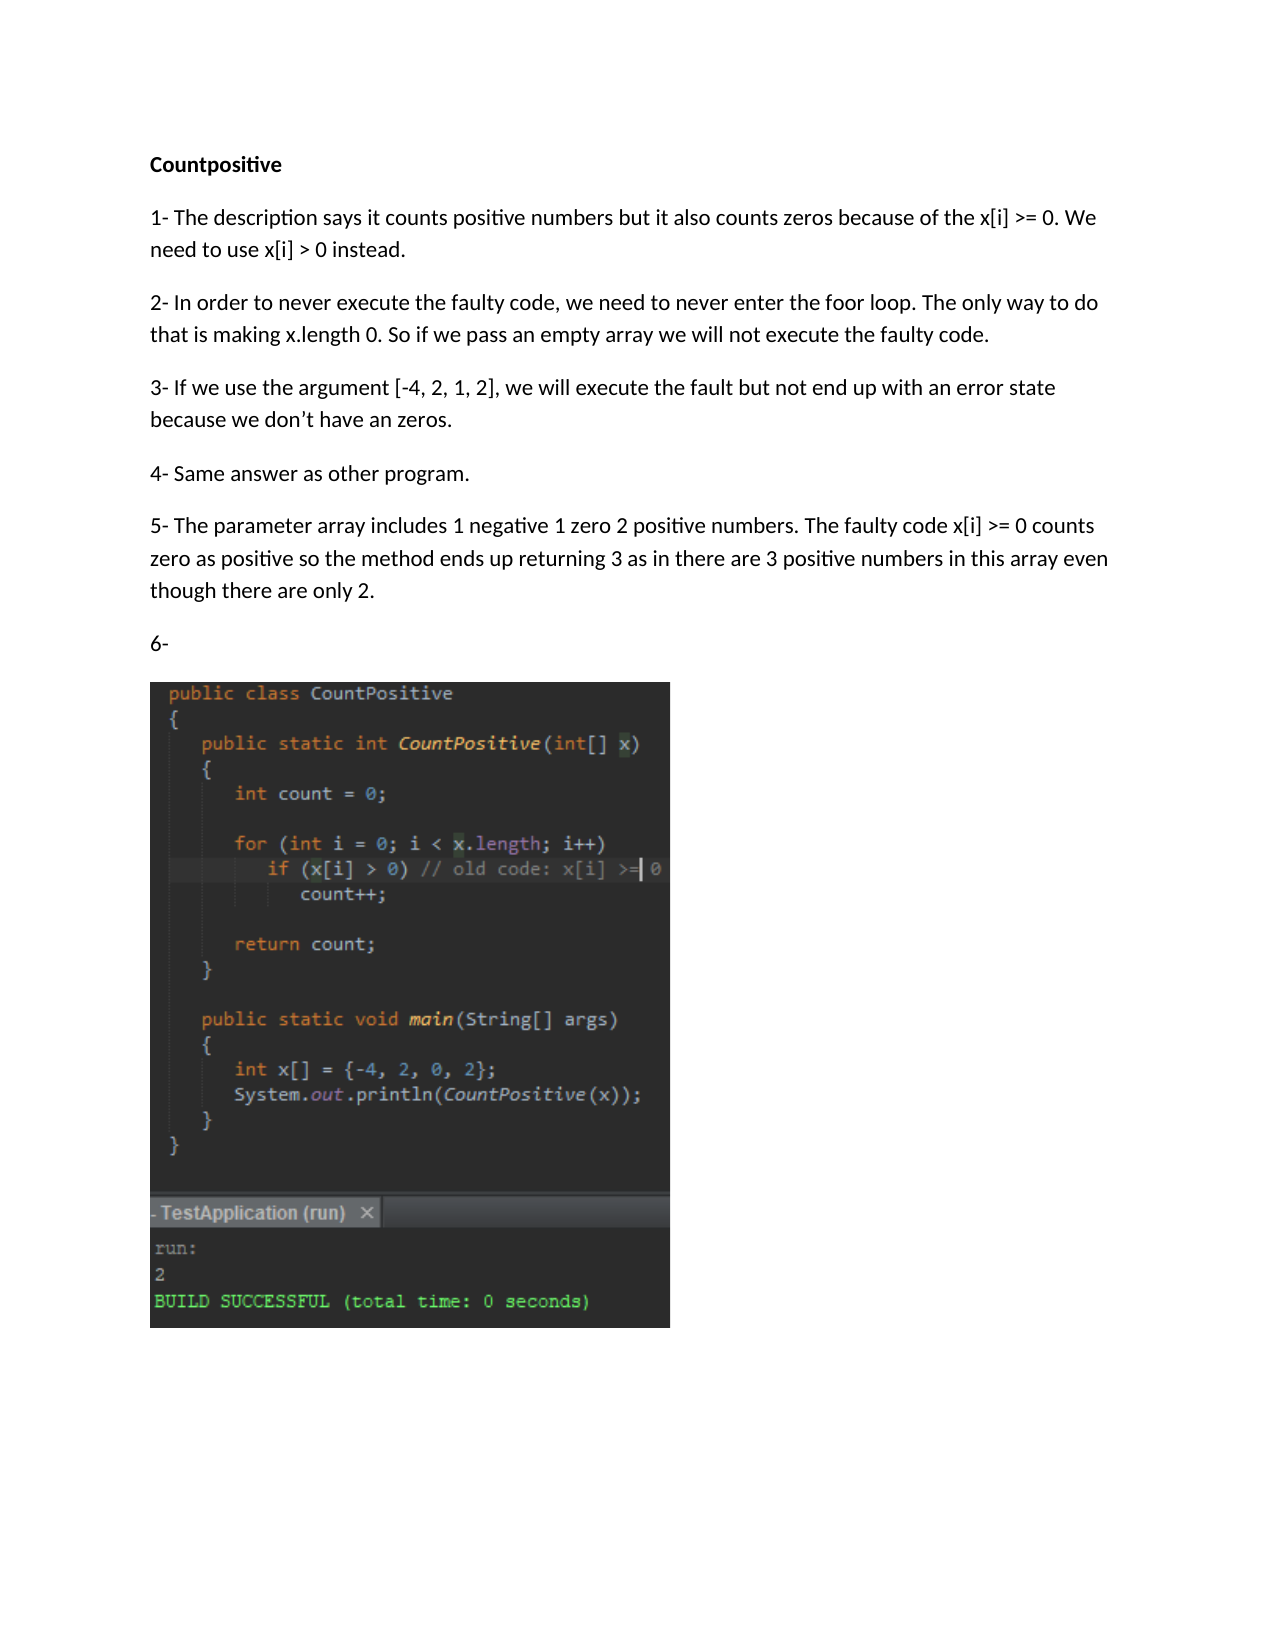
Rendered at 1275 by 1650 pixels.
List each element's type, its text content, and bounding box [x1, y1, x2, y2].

text 2- In order to never execute the faulty code, we need to never enter the foor loop. The only way to do that is making x.length 0. So if we pass an empty array we will not execute the faulty code. [150, 288, 1125, 348]
text 5- The parameter array includes 1 negative 1 zero 2 positive numbers. The faulty code x[i] >= 0 counts zero as positive so the method ends up returning 3 as in there are 3 positive numbers in this array even though there are only 2. [150, 512, 1125, 604]
text 6- [150, 629, 1125, 657]
text 4- Same answer as other program. [150, 459, 1125, 487]
text Countpositive [150, 150, 1125, 178]
picture [150, 682, 671, 1328]
text 3- If we use the argument [-4, 2, 1, 2], we will execute the fault but not end up with an error state because we don’t have an zeros. [150, 373, 1125, 434]
text 1- The description says it counts positive numbers but it also counts zeros because of the x[i] >= 0. We need to use x[i] > 0 instead. [150, 203, 1125, 263]
